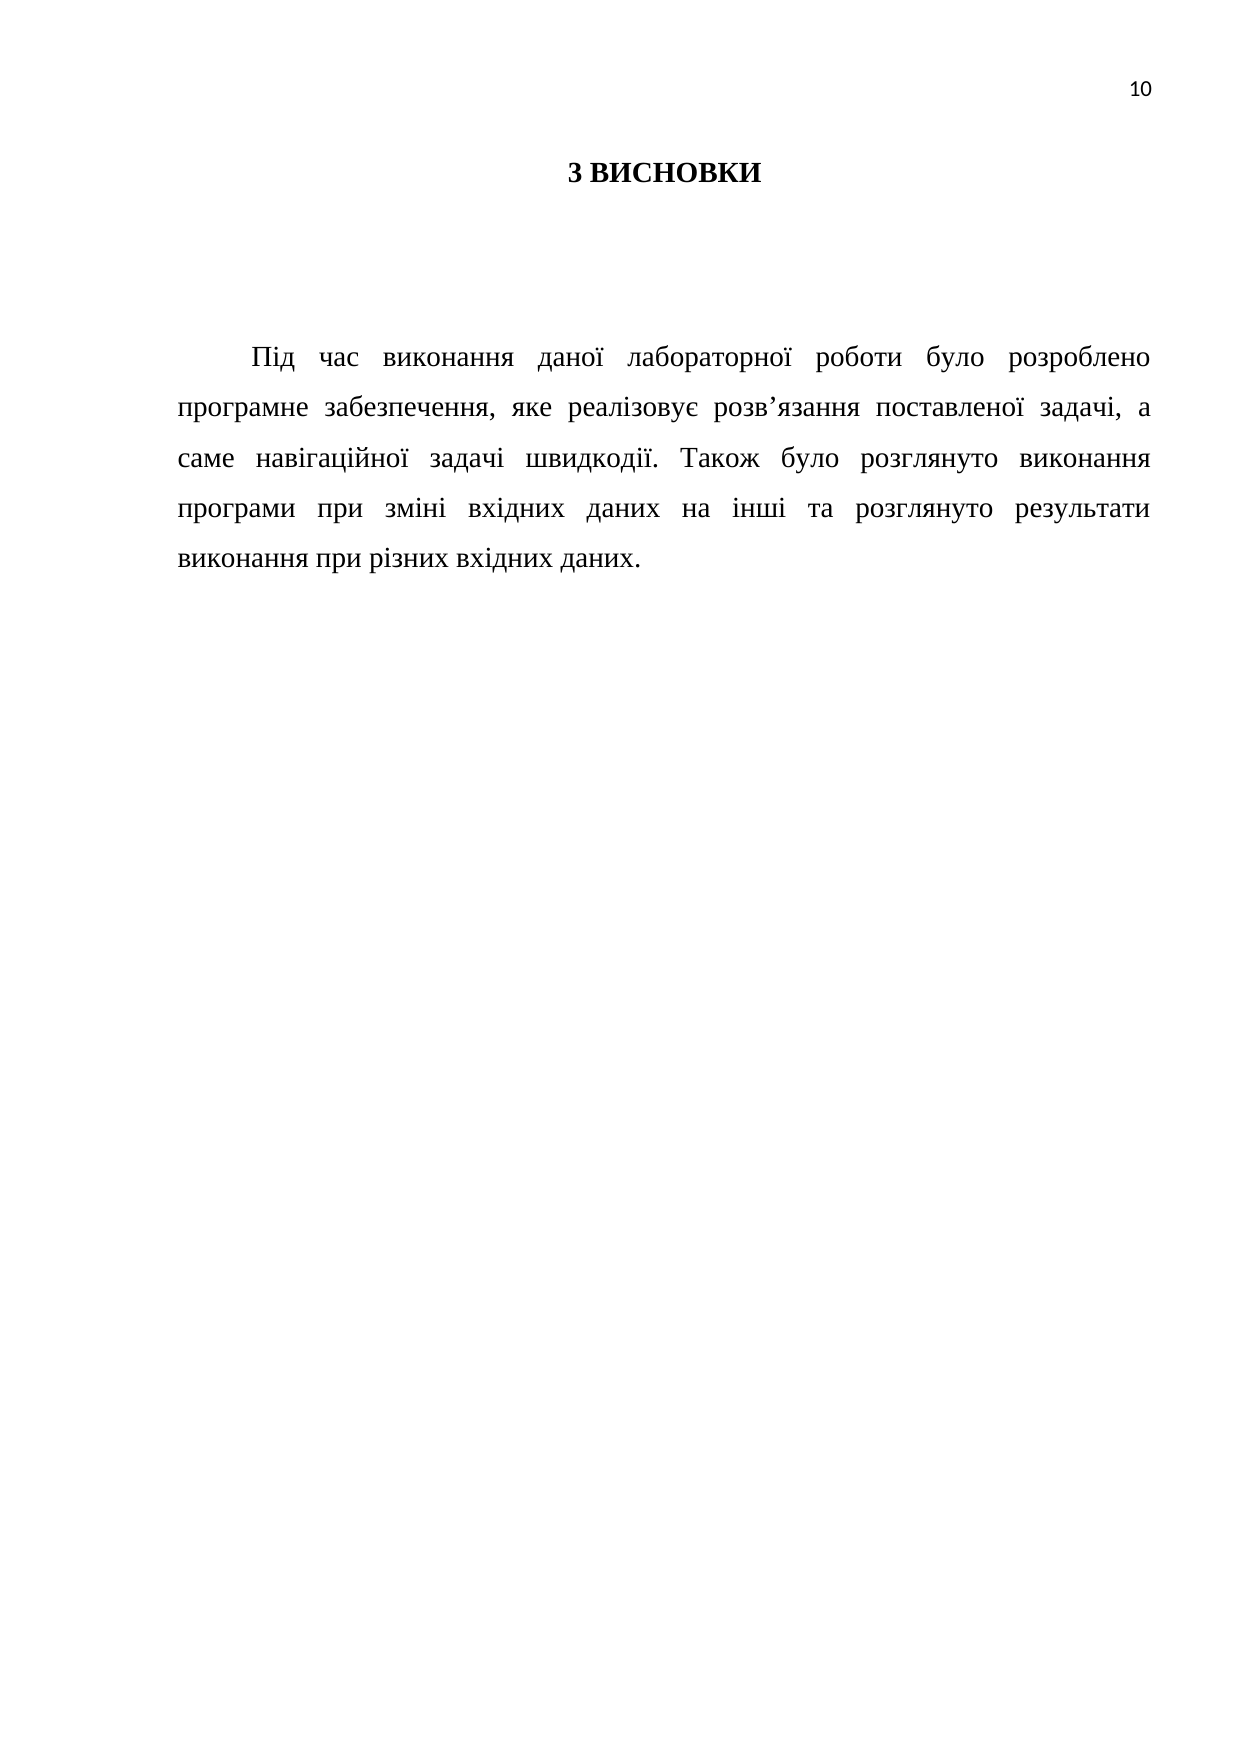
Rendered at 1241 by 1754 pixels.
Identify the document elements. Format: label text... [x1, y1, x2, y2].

text Під час виконання даної лабораторної роботи було розроблено програмне забезпечення, яке реалізовує розв’язання поставленої задачі, а саме навігаційної задачі швидкодії. Також було розглянуто виконання програми при зміні вхідних даних на інші та розглянуто результати виконання при різних вхідних даних. [177, 339, 1152, 574]
subtitle 3 ВИСНОВКИ [177, 155, 1152, 188]
